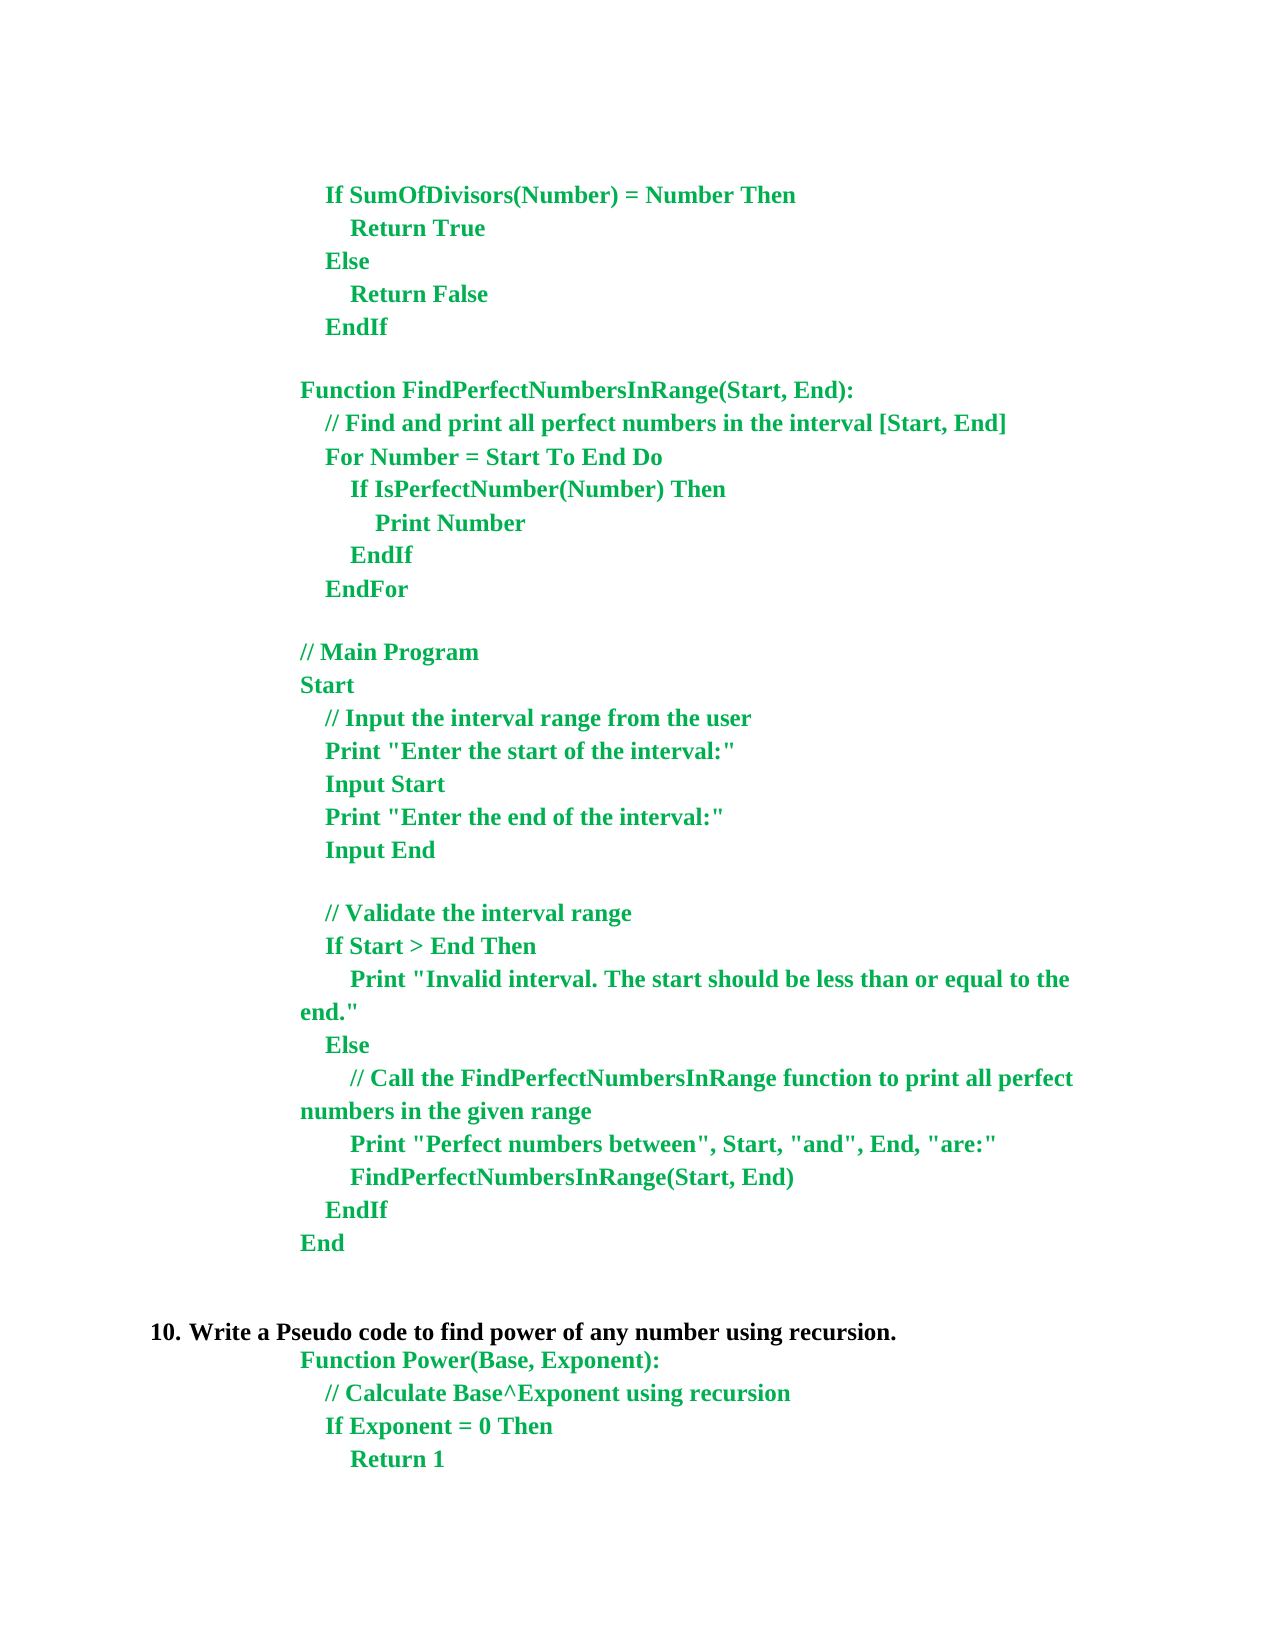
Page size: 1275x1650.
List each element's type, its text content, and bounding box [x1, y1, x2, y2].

text // Calculate Base^Exponent using recursion [300, 1378, 1125, 1407]
text Else [300, 1030, 1125, 1059]
text // Call the FindPerfectNumbersInRange function to print all perfect numbers in the given range [300, 1063, 1125, 1125]
text If Start > End Then [300, 931, 1125, 960]
text FindPerfectNumbersInRange(Start, End) [300, 1162, 1125, 1191]
text Print Number [300, 508, 1125, 536]
text If Exponent = 0 Then [300, 1411, 1125, 1440]
text EndIf [300, 312, 1125, 341]
text Else [300, 246, 1125, 275]
text Input Start [300, 769, 1125, 798]
text Function FindPerfectNumbersInRange(Start, End): [300, 376, 1125, 404]
text 10. Write a Pseudo code to find power of any number using recursion. [150, 1317, 1125, 1345]
text // Main Program [300, 637, 1125, 666]
text Start [300, 670, 1125, 699]
text For Number = Start To End Do [300, 442, 1125, 470]
text Function Power(Base, Exponent): [300, 1345, 1125, 1374]
text Return False [300, 279, 1125, 308]
text // Validate the interval range [300, 898, 1125, 927]
text If IsPerfectNumber(Number) Then [300, 474, 1125, 503]
text // Input the interval range from the user [300, 703, 1125, 732]
text EndIf [300, 541, 1125, 569]
text Return 1 [300, 1444, 1125, 1473]
text Return True [300, 213, 1125, 242]
text If SumOfDivisors(Number) = Number Then [300, 180, 1125, 209]
text Input End [300, 835, 1125, 864]
text Print "Perfect numbers between", Start, "and", End, "are:" [300, 1129, 1125, 1158]
text Print "Enter the end of the interval:" [300, 802, 1125, 831]
text Print "Enter the start of the interval:" [300, 736, 1125, 765]
text Print "Invalid interval. The start should be less than or equal to the end." [300, 964, 1125, 1026]
text // Find and print all perfect numbers in the interval [Start, End] [300, 408, 1125, 437]
text EndIf [300, 1195, 1125, 1224]
text EndFor [300, 574, 1125, 602]
text End [300, 1228, 1125, 1257]
